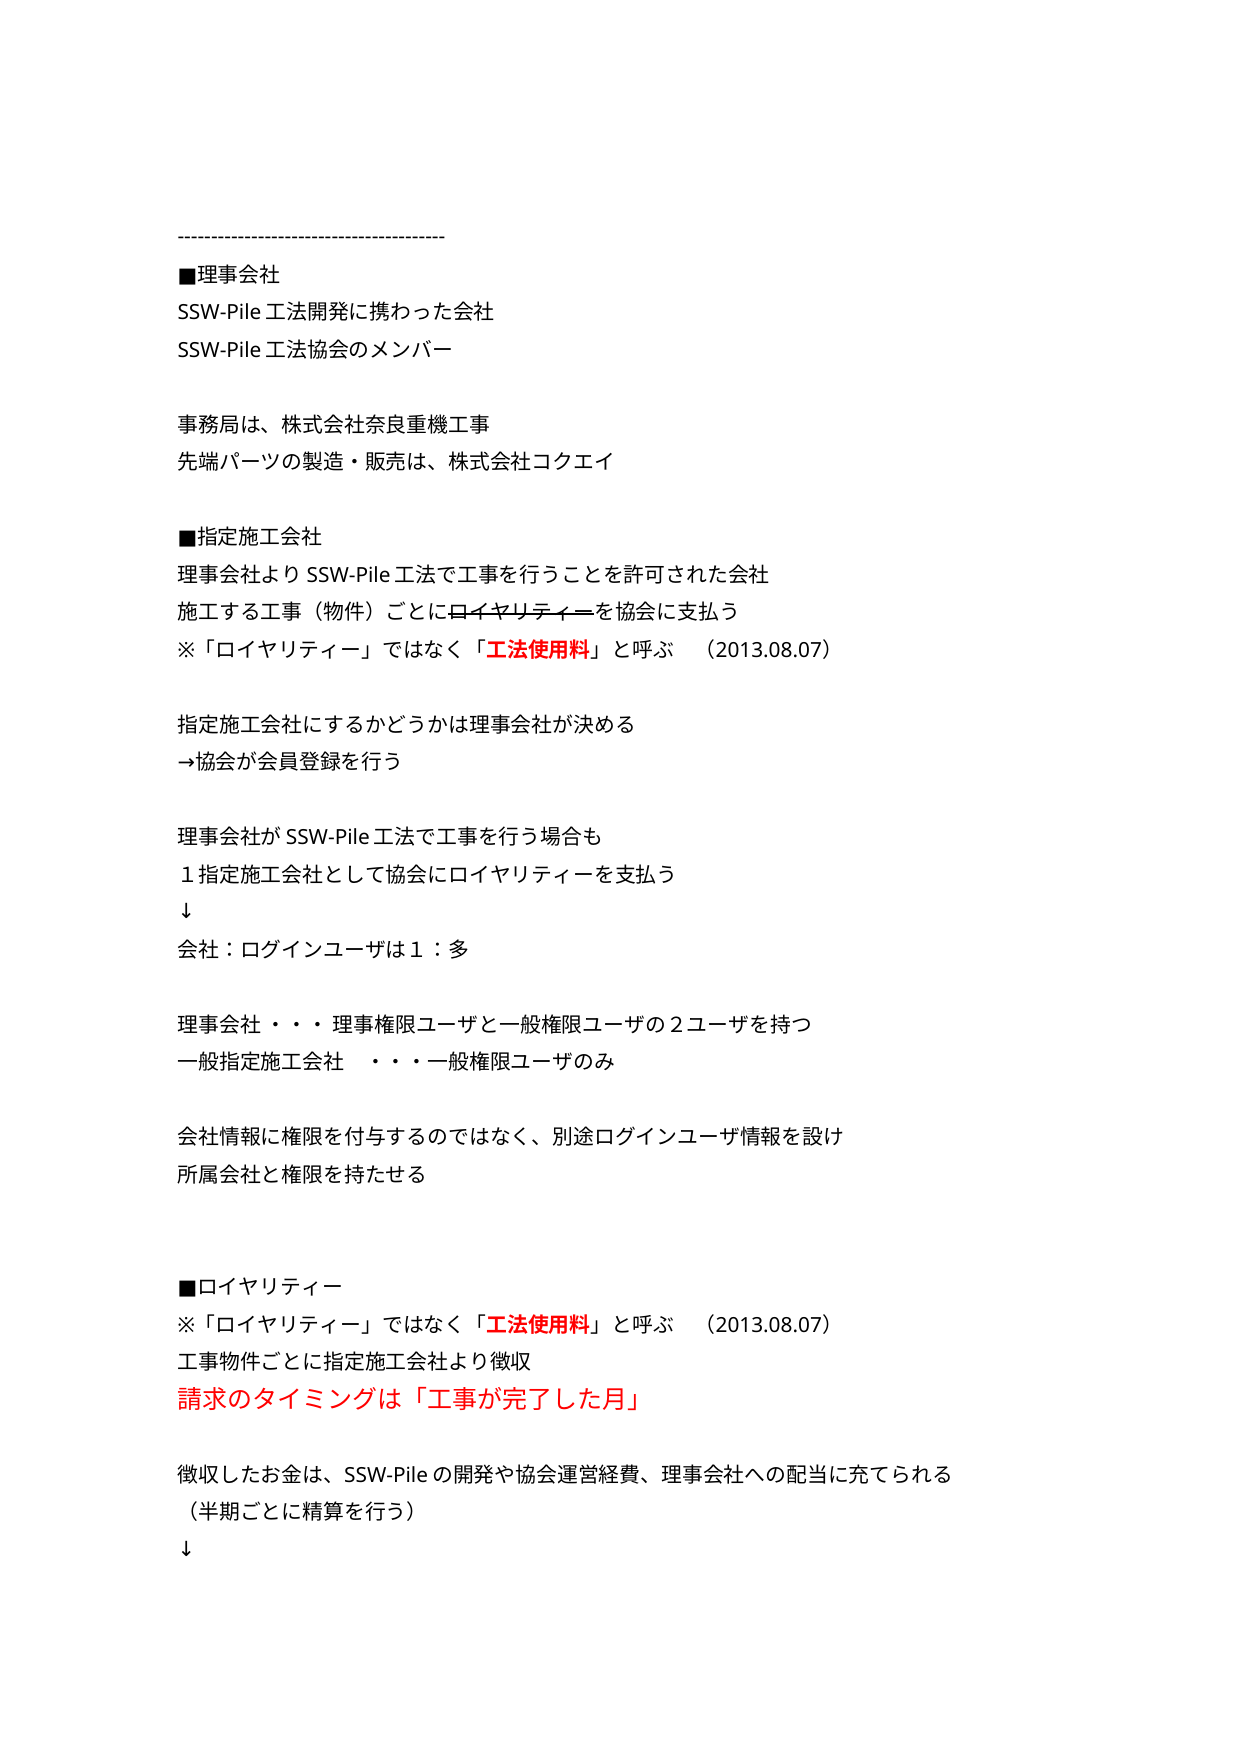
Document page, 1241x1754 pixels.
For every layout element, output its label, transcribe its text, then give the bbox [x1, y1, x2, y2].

text →協会が会員登録を行う [177, 742, 1063, 779]
text SSW-Pile工法協会のメンバー [177, 329, 1063, 367]
text ■ロイヤリティー [177, 1267, 1063, 1304]
text ■指定施工会社 [177, 517, 1063, 554]
text 会社情報に権限を付与するのではなく、別途ログインユーザ情報を設け [177, 1117, 1063, 1154]
text 指定施工会社にするかどうかは理事会社が決める [177, 704, 1063, 742]
text 事務局は、株式会社奈良重機工事 [177, 404, 1063, 442]
text ---------------------------------------- [177, 217, 1063, 254]
text SSW-Pile工法開発に携わった会社 [177, 292, 1063, 329]
text 理事会社 ・・・ 理事権限ユーザと一般権限ユーザの２ユーザを持つ [177, 1004, 1063, 1042]
text ※「ロイヤリティー」ではなく「工法使用料」と呼ぶ （2013.08.07） [177, 629, 1063, 667]
text 請求のタイミングは「工事が完了した月」 [177, 1379, 1063, 1417]
text 施工する工事（物件）ごとにロイヤリティーを協会に支払う [177, 592, 1063, 629]
text 理事会社がSSW-Pile工法で工事を行う場合も [177, 817, 1063, 854]
text 理事会社よりSSW-Pile工法で工事を行うことを許可された会社 [177, 554, 1063, 592]
text 先端パーツの製造・販売は、株式会社コクエイ [177, 442, 1063, 479]
text 工事物件ごとに指定施工会社より徴収 [177, 1342, 1063, 1379]
text ■理事会社 [177, 254, 1063, 292]
text 徴収したお金は、SSW-Pileの開発や協会運営経費、理事会社への配当に充てられる [177, 1454, 1063, 1492]
text （半期ごとに精算を行う） [177, 1492, 1063, 1529]
text 所属会社と権限を持たせる [177, 1154, 1063, 1192]
text １指定施工会社として協会にロイヤリティーを支払う [177, 854, 1063, 892]
text ↓ [177, 892, 1063, 929]
text ↓ [177, 1529, 1063, 1567]
text 一般指定施工会社 ・・・一般権限ユーザのみ [177, 1042, 1063, 1079]
text ※「ロイヤリティー」ではなく「工法使用料」と呼ぶ （2013.08.07） [177, 1304, 1063, 1342]
text 会社：ログインユーザは１：多 [177, 929, 1063, 967]
